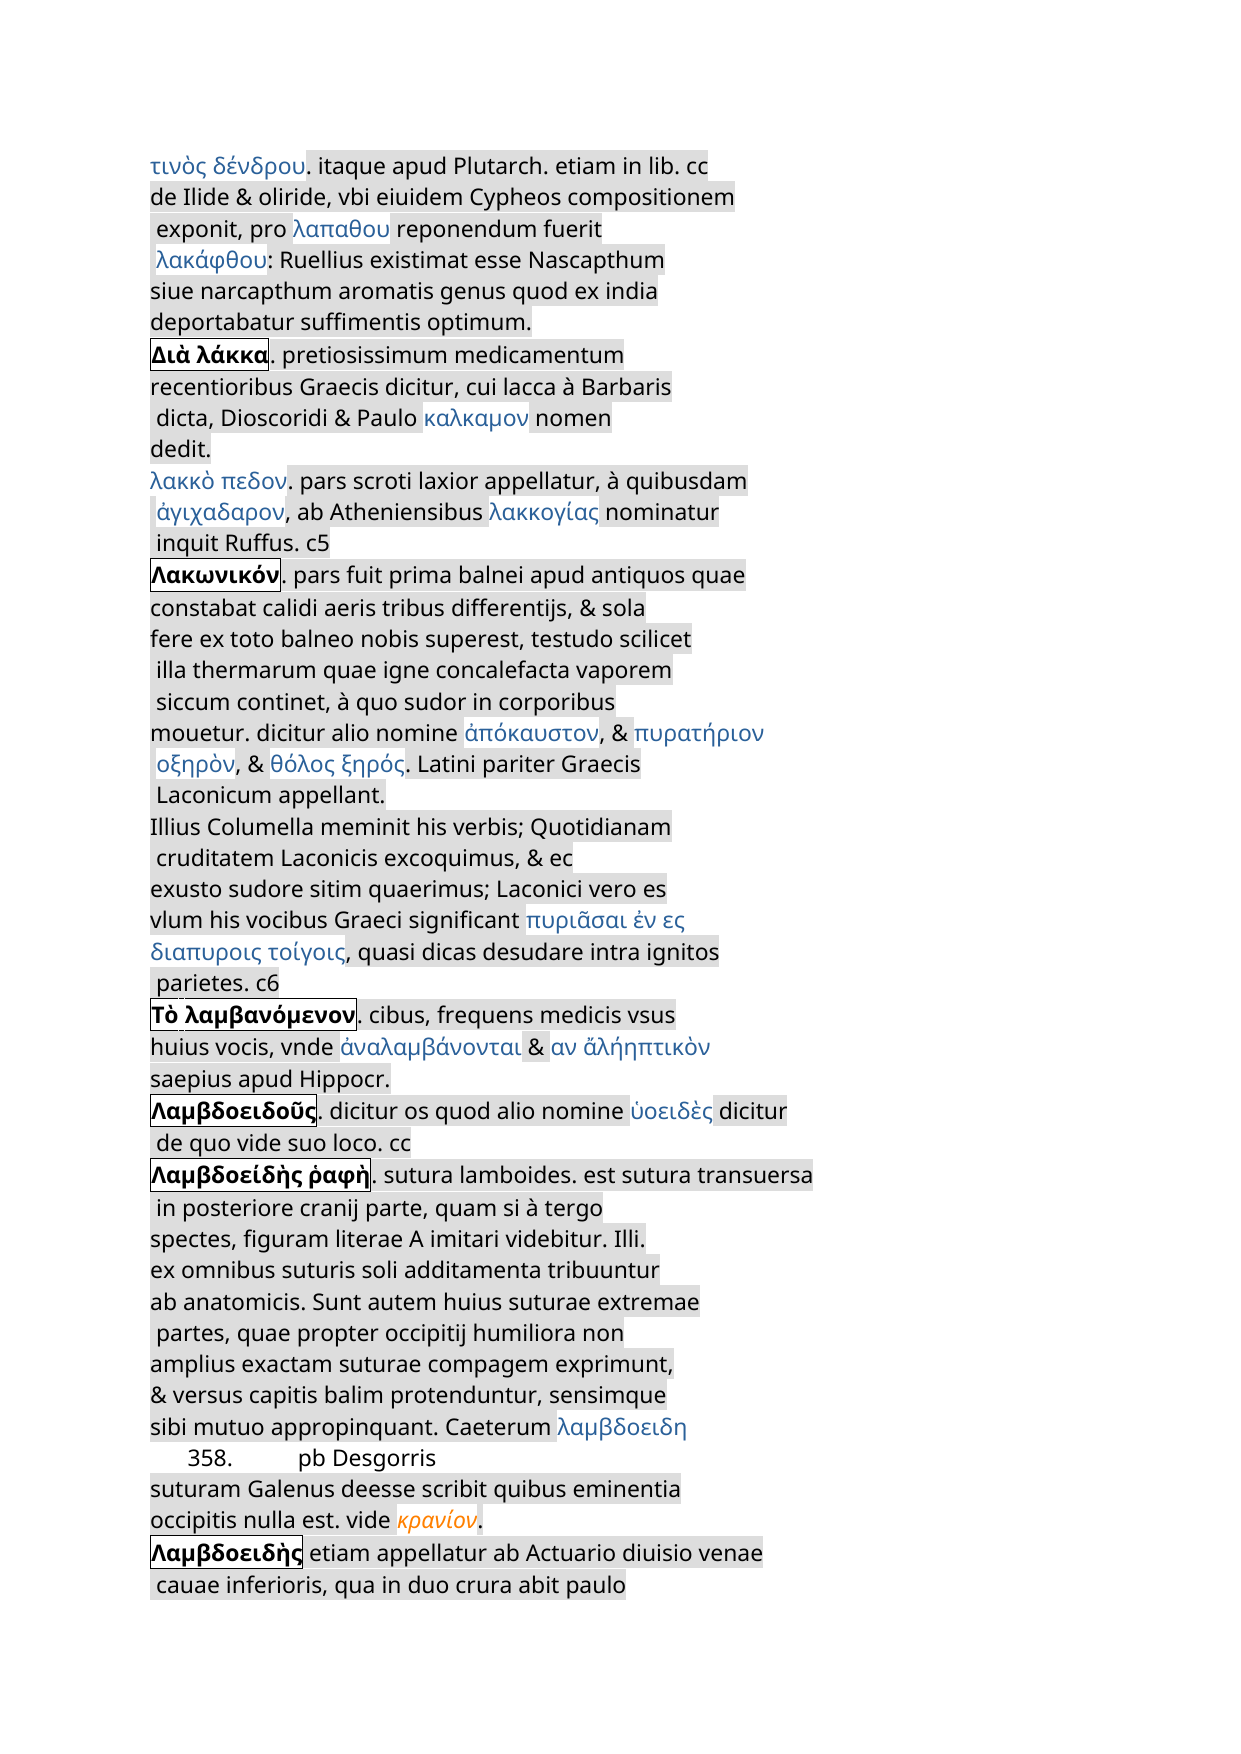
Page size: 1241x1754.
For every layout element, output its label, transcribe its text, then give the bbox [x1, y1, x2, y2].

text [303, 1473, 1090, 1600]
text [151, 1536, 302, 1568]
text pb Desgorris [187, 1442, 1090, 1473]
